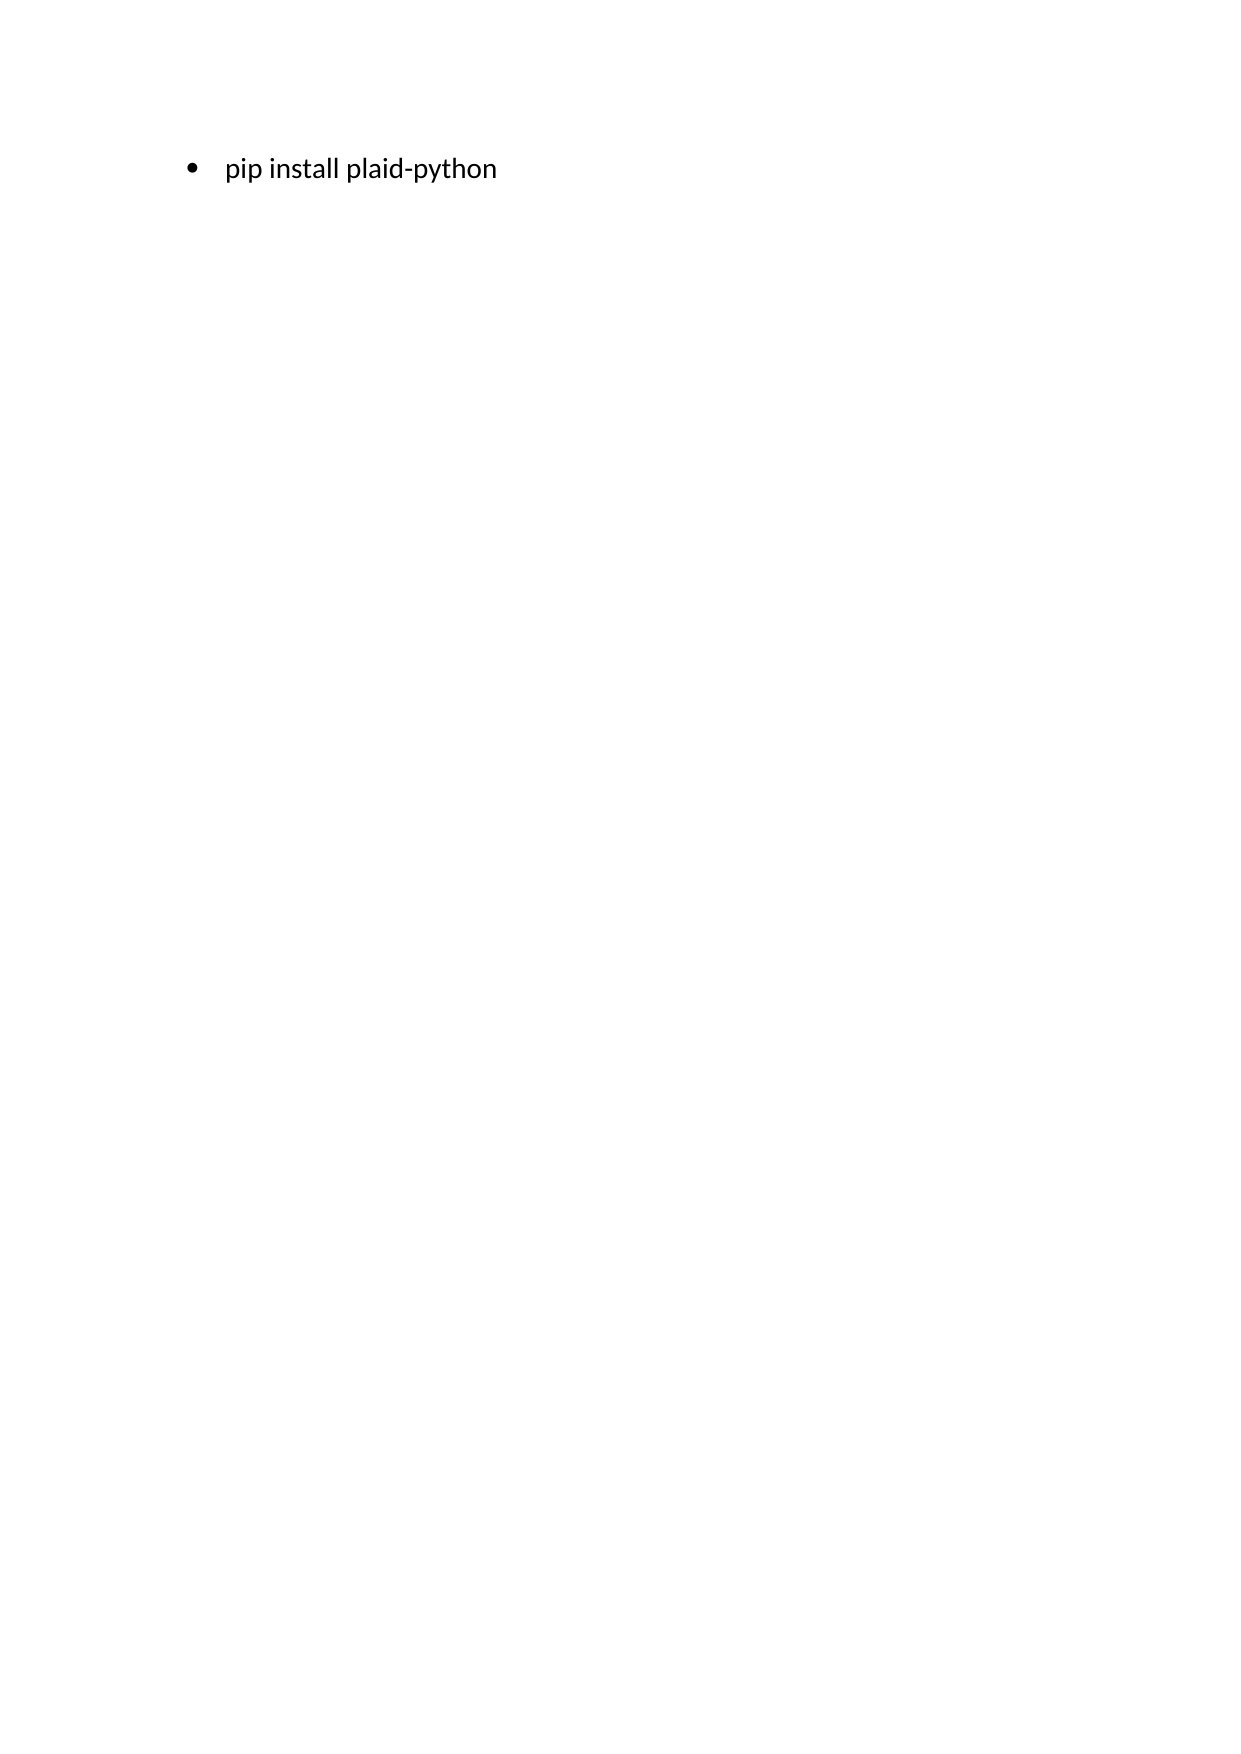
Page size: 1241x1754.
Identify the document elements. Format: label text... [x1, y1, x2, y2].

list pip install plaid-python [187, 150, 1090, 186]
